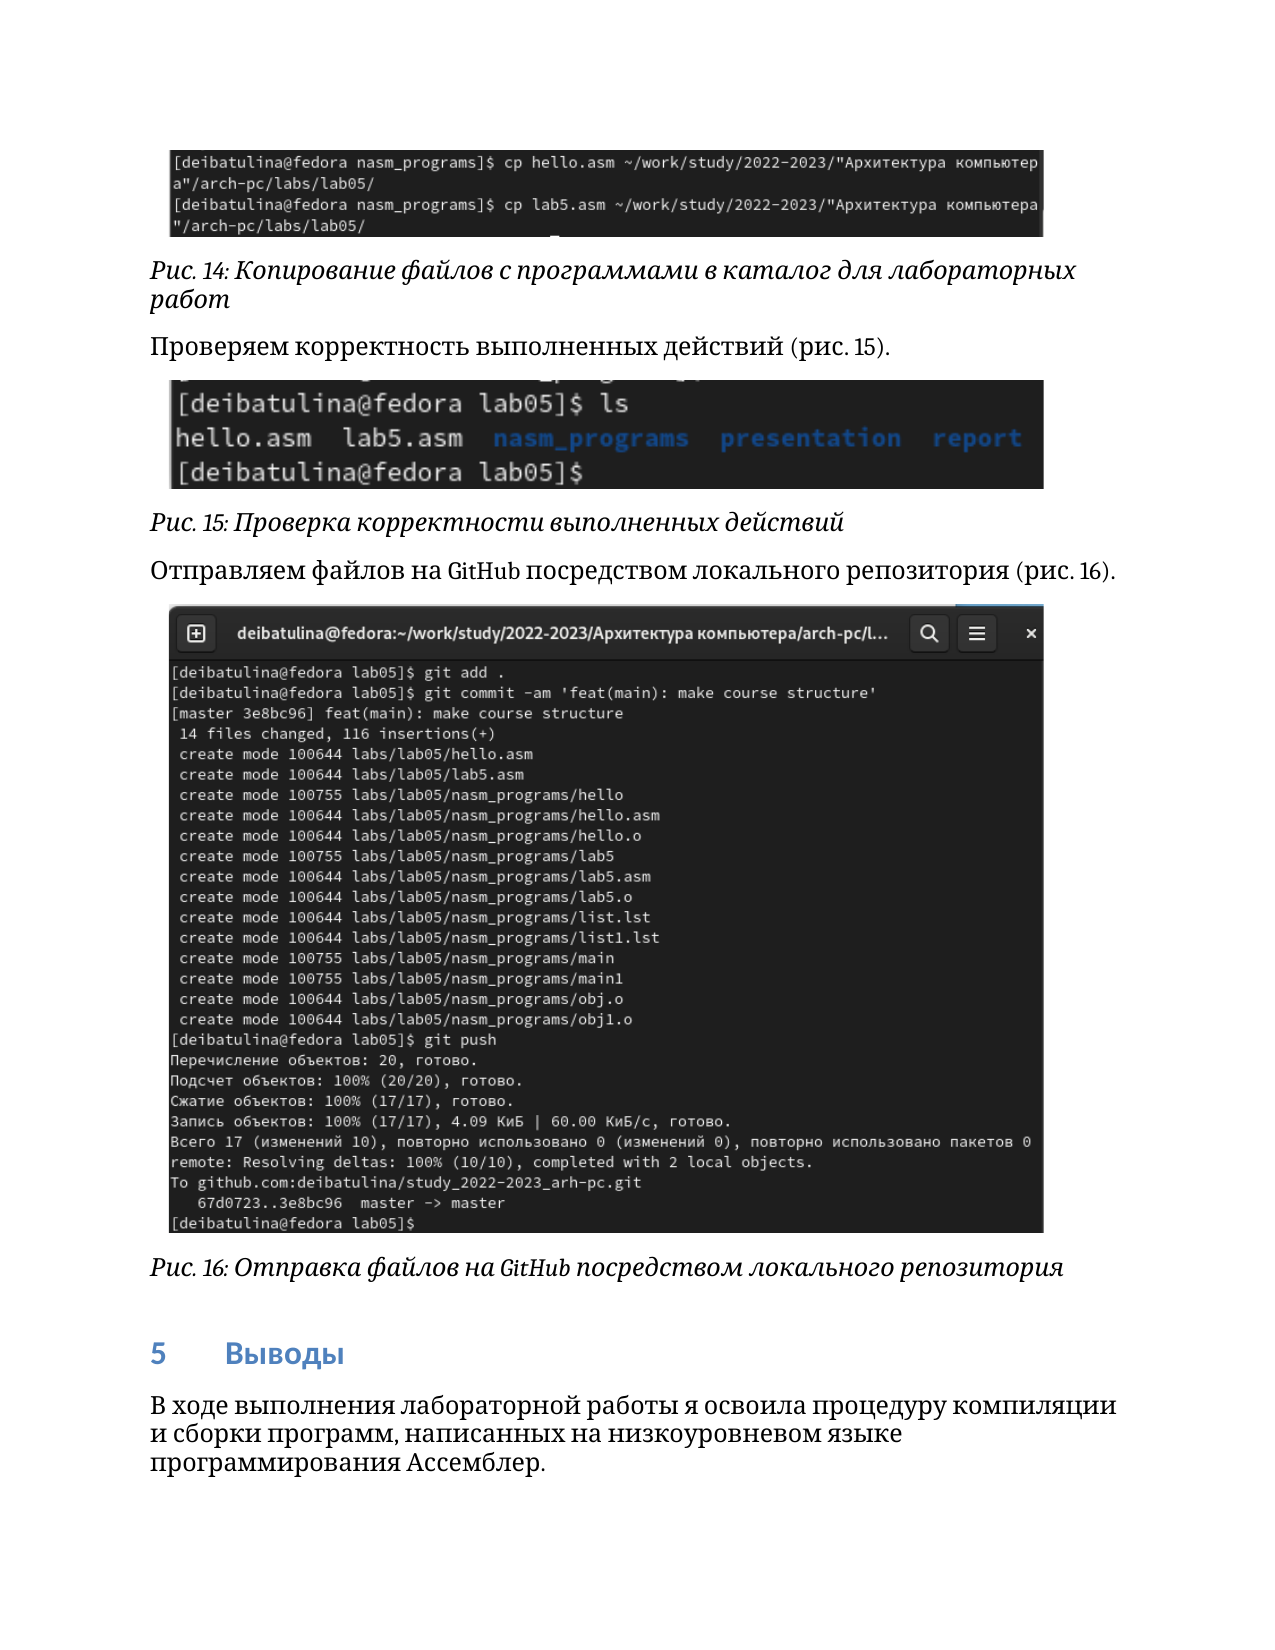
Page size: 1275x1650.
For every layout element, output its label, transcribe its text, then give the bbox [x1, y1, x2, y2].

text Рис. 15: Проверка корректности выполненных действий [150, 509, 1125, 538]
text Рис. 16: Отправка файлов на GitHub посредством локального репозитория [150, 1253, 1125, 1282]
picture [168, 380, 1044, 489]
picture [168, 604, 1044, 1233]
text Рис. 14: Копирование файлов с программами в каталог для лабораторных работ [150, 257, 1125, 314]
text Проверяем корректность выполненных действий (рис. 15). [150, 333, 1125, 362]
subtitle 5 Выводы [150, 1332, 1125, 1373]
text В ходе выполнения лабораторной работы я освоила процедуру компиляции и сборки программ, написанных на низкоуровневом языке программирования Ассемблер. [150, 1392, 1125, 1478]
text Отправляем файлов на GitHub посредством локального репозитория (рис. 16). [150, 557, 1125, 586]
picture [168, 150, 1044, 237]
